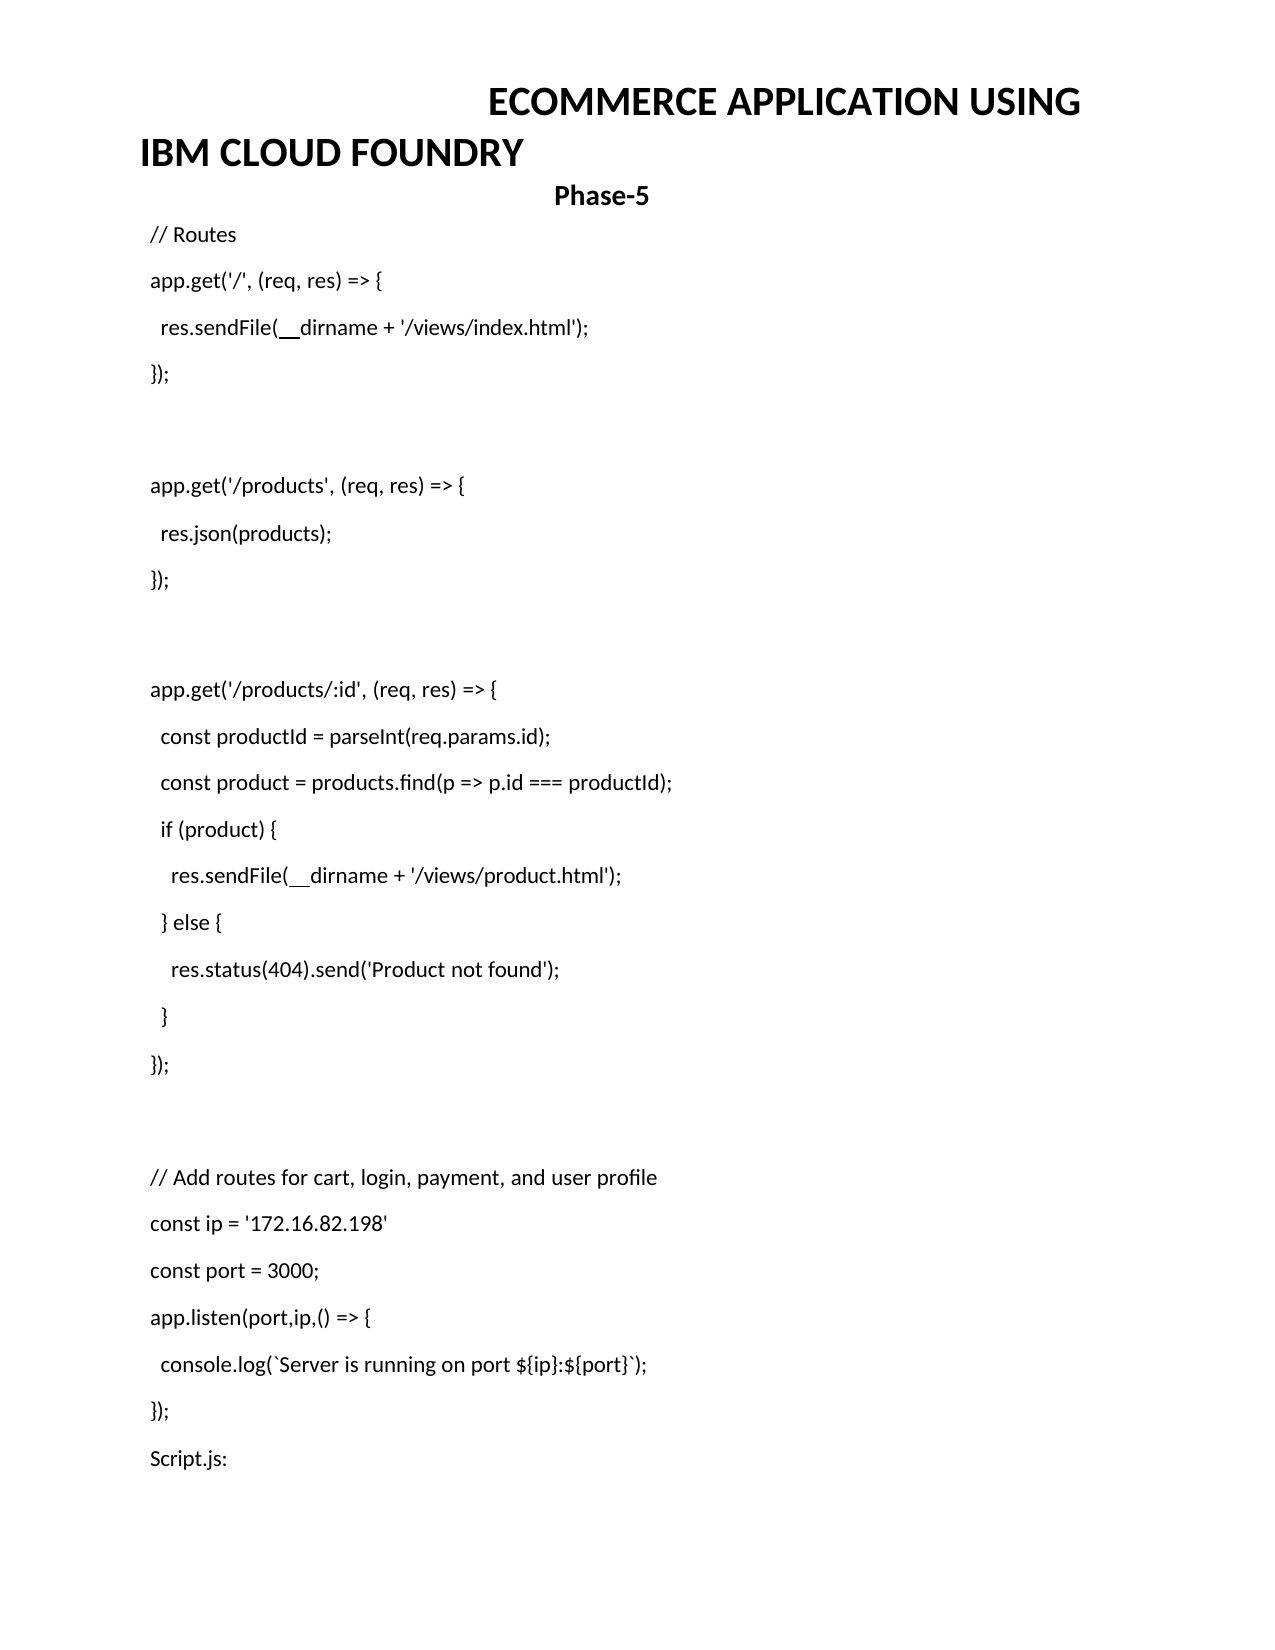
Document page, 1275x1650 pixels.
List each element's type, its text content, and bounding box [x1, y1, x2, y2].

text } [160, 1002, 1135, 1030]
text console.log(`Server is running on port ${ip}:${port}`); [160, 1351, 1135, 1378]
text // Routes [150, 220, 1135, 248]
text res.sendFile( dirname + '/views/product.html'); [171, 862, 1135, 889]
text }); [150, 1050, 1135, 1078]
text res.sendFile( dirname + '/views/index.html'); [160, 313, 1135, 341]
text } else { [160, 908, 1135, 936]
text app.get('/', (req, res) => { [150, 266, 1135, 294]
text const port = 3000; app.listen(port,ip,() => { [150, 1257, 446, 1332]
text app.get('/products/:id', (req, res) => { [150, 675, 1135, 703]
text res.status(404).send('Product not found'); [171, 955, 1135, 983]
text app.get('/products', (req, res) => { res.json(products); [150, 472, 583, 547]
text }); [150, 1396, 1135, 1424]
text // Add routes for cart, login, payment, and user profile const ip = '172.16.82.198' [150, 1163, 673, 1238]
text }); [150, 566, 1135, 593]
text }); [150, 359, 1135, 387]
text const productId = parseInt(req.params.id); [160, 722, 1135, 750]
text const product = products.find(p => p.id === productId); if (product) { [160, 768, 673, 843]
text Script.js: [150, 1444, 1135, 1473]
